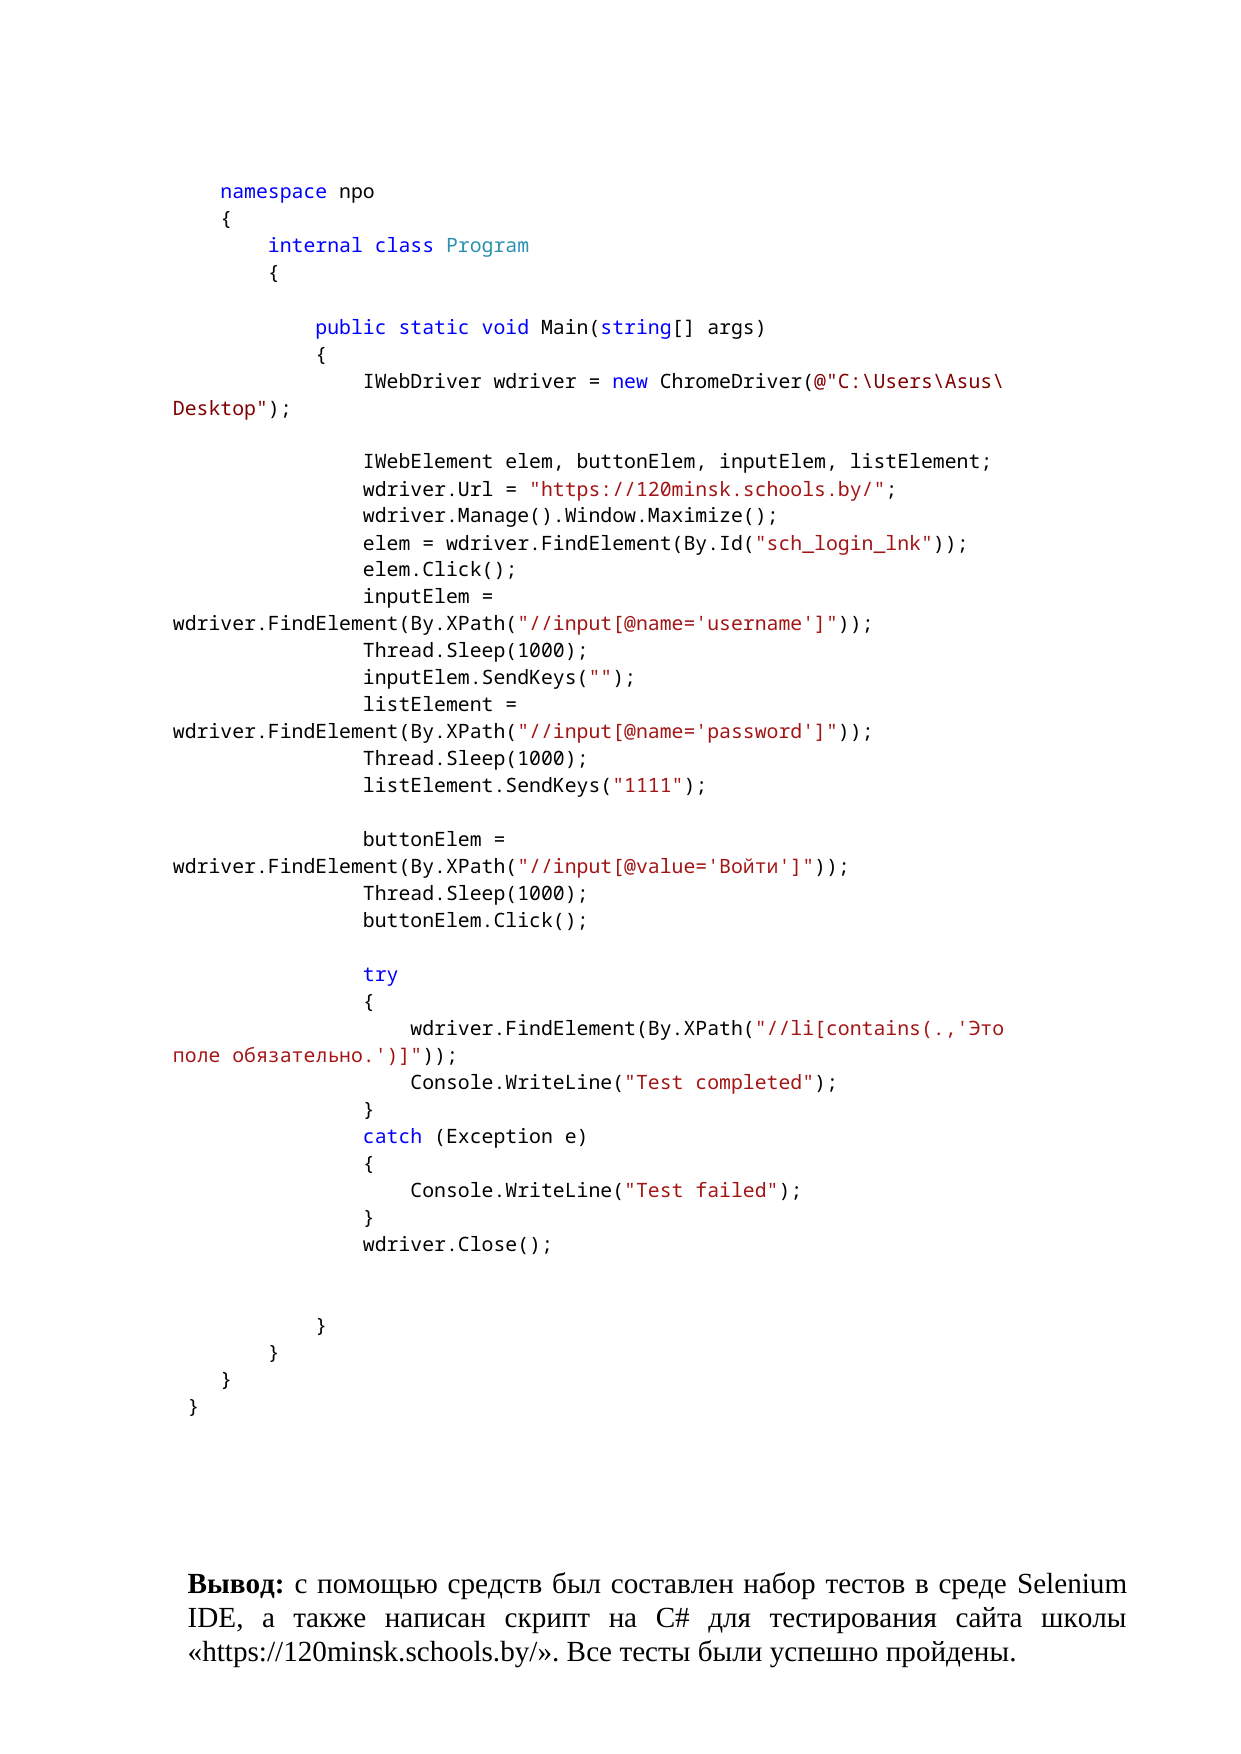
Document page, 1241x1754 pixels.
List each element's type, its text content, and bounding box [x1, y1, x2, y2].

text wdriver.Close(); [173, 1230, 1053, 1257]
text { [173, 204, 1053, 231]
text catch (Exception e) [173, 1122, 1053, 1149]
text } [187, 1392, 1053, 1419]
text { [173, 1149, 1053, 1176]
text namespace npo [173, 177, 1053, 204]
text IWebDriver wdriver = new ChromeDriver(@"C:\Users\Asus\Desktop"); [173, 367, 1053, 421]
text { [173, 258, 1053, 285]
text { [173, 987, 1053, 1014]
text } [173, 1311, 1053, 1338]
text buttonElem = wdriver.FindElement(By.XPath("//input[@value='Войти']")); [173, 826, 1053, 879]
text listElement.SendKeys("1111"); [173, 772, 1053, 798]
text public static void Main(string[] args) [173, 313, 1053, 340]
text elem.Click(); [173, 556, 1053, 583]
text Thread.Sleep(1000); [173, 879, 1053, 906]
text Console.WriteLine("Test completed"); [173, 1068, 1053, 1095]
text IWebElement elem, buttonElem, inputElem, listElement; [173, 448, 1053, 475]
text Вывод: с помощью средств был составлен набор тестов в среде Selenium IDE, а также написан скрипт на С# для тестирования сайта школы «https://120minsk.schools.by/». Все тесты были успешно пройдены. [187, 1567, 1127, 1667]
text Thread.Sleep(1000); [173, 637, 1053, 664]
text internal class Program [173, 231, 1053, 258]
text wdriver.FindElement(By.XPath("//li[contains(.,'Это поле обязательно.')]")); [173, 1014, 1053, 1068]
text buttonElem.Click(); [173, 906, 1053, 933]
text elem = wdriver.FindElement(By.Id("sch_login_lnk")); [173, 529, 1053, 556]
text listElement = wdriver.FindElement(By.XPath("//input[@name='password']")); [173, 691, 1053, 744]
text } [173, 1095, 1053, 1122]
text } [173, 1203, 1053, 1230]
text inputElem.SendKeys(""); [173, 664, 1053, 691]
text } [173, 1365, 1053, 1392]
text wdriver.Url = "https://120minsk.schools.by/"; [173, 475, 1053, 502]
text Thread.Sleep(1000); [173, 744, 1053, 772]
text wdriver.Manage().Window.Maximize(); [173, 502, 1053, 529]
text try [173, 960, 1053, 987]
text } [173, 1338, 1053, 1365]
text { [173, 340, 1053, 367]
text inputElem = wdriver.FindElement(By.XPath("//input[@name='username']")); [173, 583, 1053, 637]
text Console.WriteLine("Test failed"); [173, 1176, 1053, 1203]
